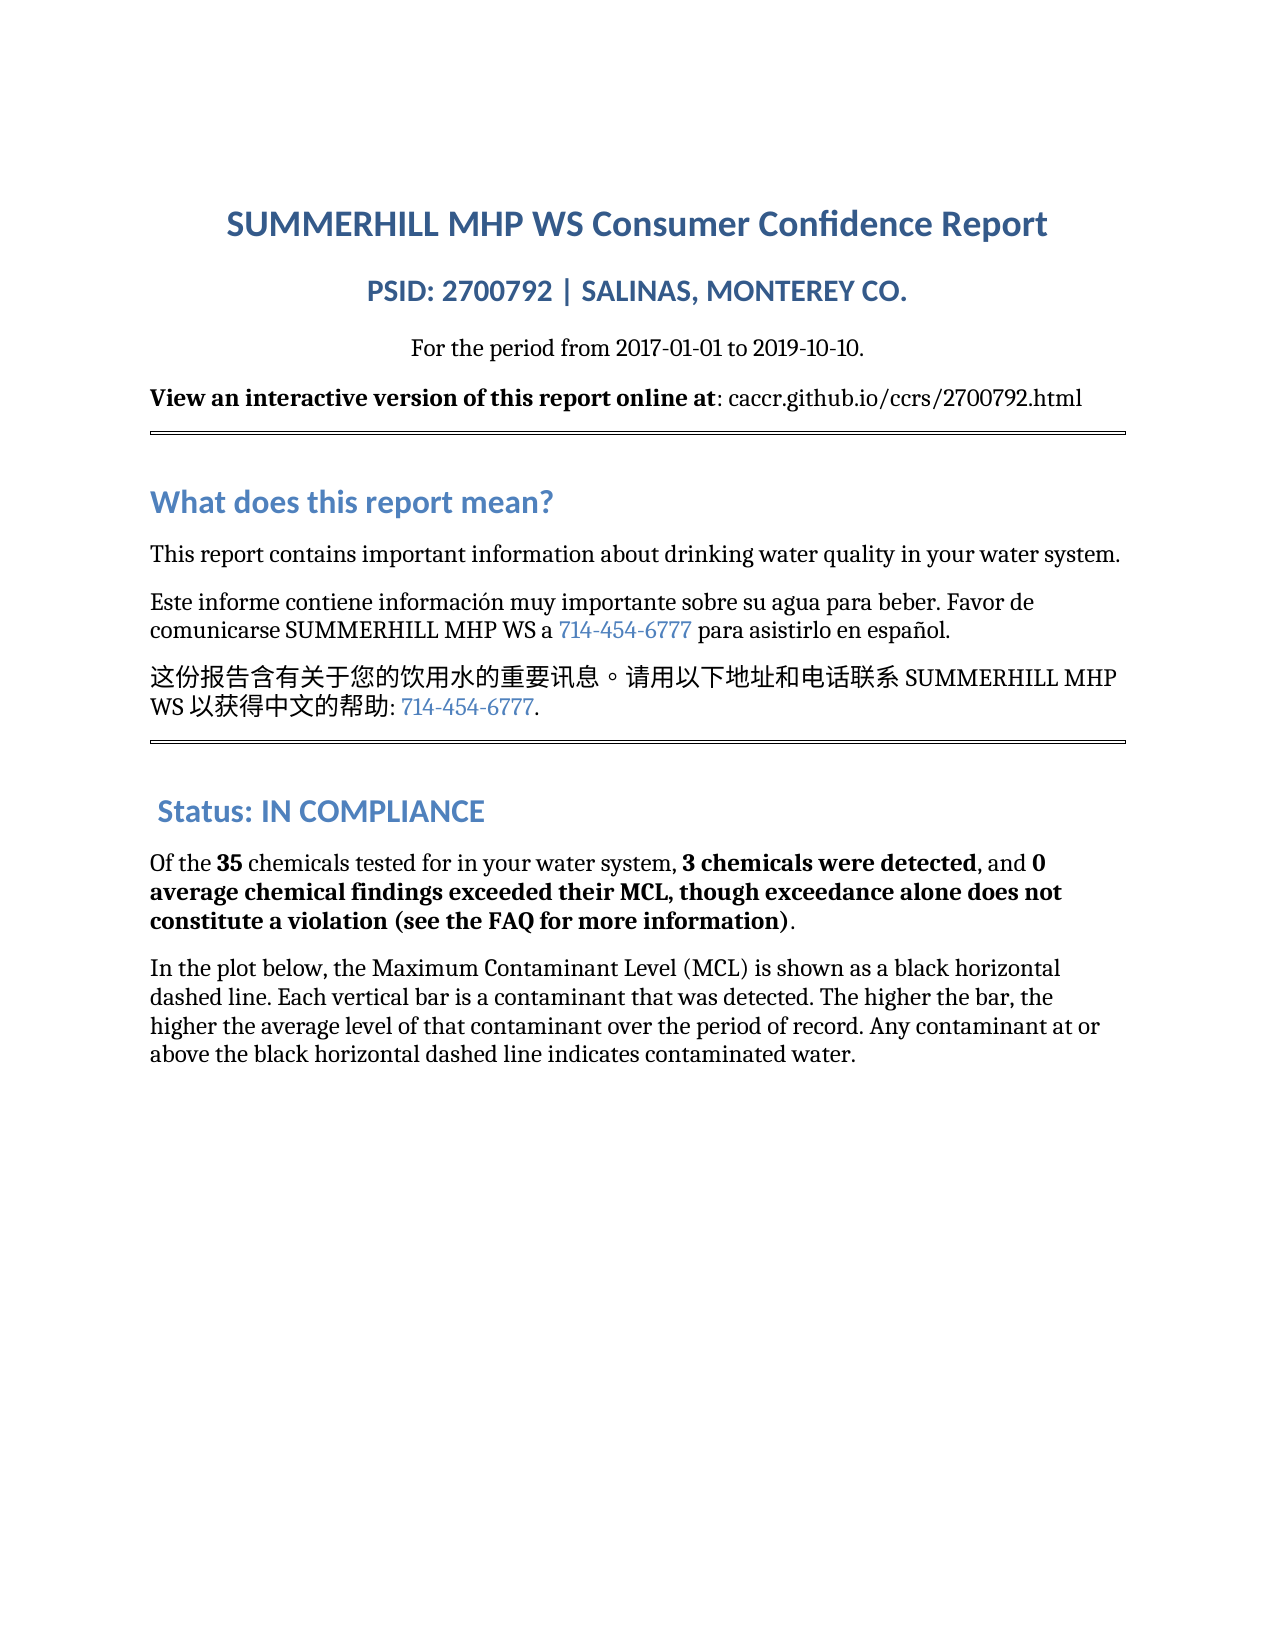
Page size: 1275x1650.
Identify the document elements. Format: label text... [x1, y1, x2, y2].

title SUMMERHILL MHP WS Consumer Confidence Report [150, 200, 1125, 246]
text 这份报告含有关于您的饮用水的重要讯息。请用以下地址和电话联系 SUMMERHILL MHP WS 以获得中文的帮助: 714-454-6777. [150, 664, 1125, 721]
text Of the 35 chemicals tested for in your water system, 3 chemicals were detected, and 0 average chemical findings exceeded their MCL, though exceedance alone does not constitute a violation (see the FAQ for more information). [150, 849, 1125, 935]
text View an interactive version of this report online at: caccr.github.io/ccrs/2700792.html [150, 383, 1125, 412]
text For the period from 2017-01-01 to 2019-10-10. [150, 334, 1125, 363]
subtitle Status: IN COMPLIANCE [150, 790, 1125, 830]
text In the plot below, the Maximum Contaminant Level (MCL) is shown as a black horizontal dashed line. Each vertical bar is a contaminant that was detected. The higher the bar, the higher the average level of that contaminant over the period of record. Any contaminant at or above the black horizontal dashed line indicates contaminated water. [150, 954, 1125, 1069]
text This report contains important information about drinking water quality in your water system. [150, 540, 1125, 569]
subtitle PSID: 2700792 | SALINAS, MONTEREY CO. [150, 271, 1125, 309]
subtitle What does this report mean? [150, 481, 1125, 521]
text Este informe contiene información muy importante sobre su agua para beber. Favor de comunicarse SUMMERHILL MHP WS a 714-454-6777 para asistirlo en español. [150, 588, 1125, 645]
